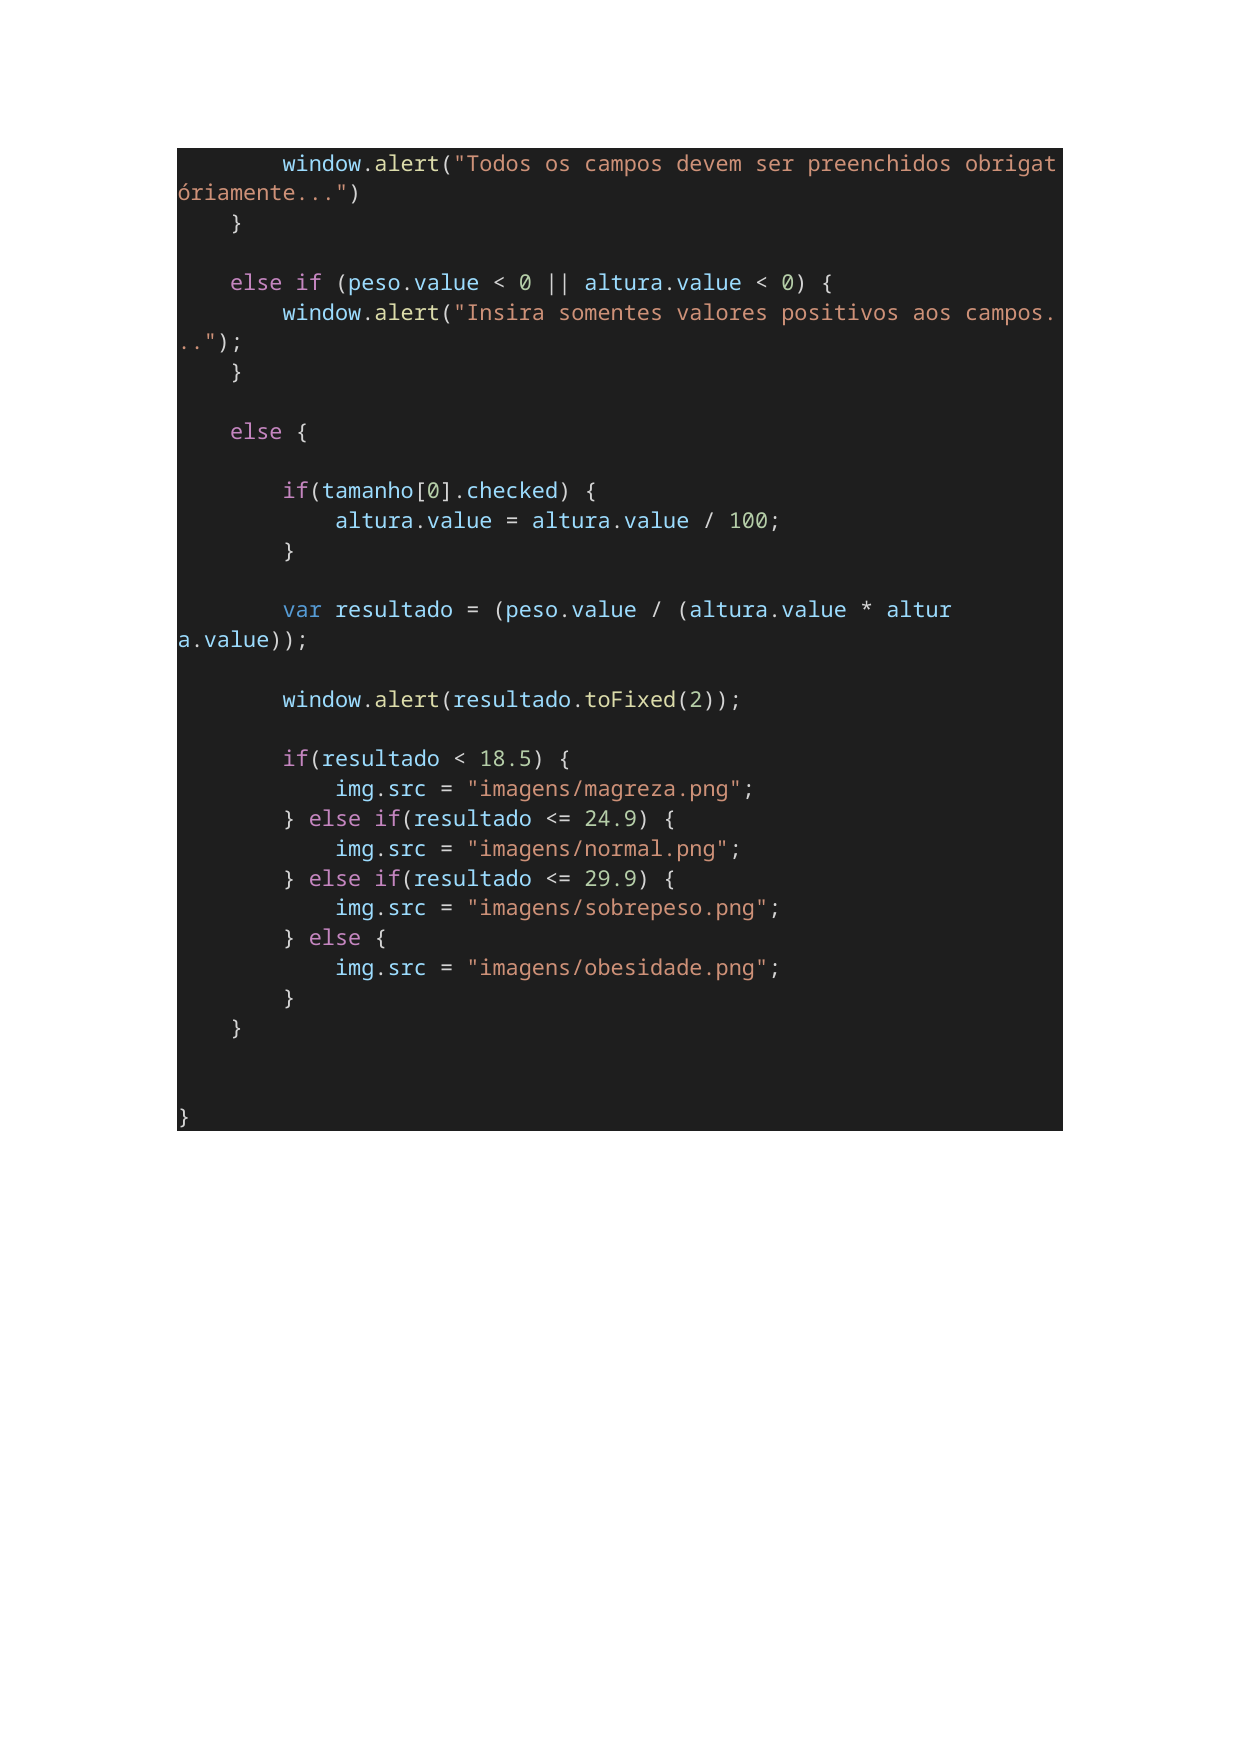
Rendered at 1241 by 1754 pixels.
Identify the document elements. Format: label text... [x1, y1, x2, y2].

text else if (peso.value < 0 || altura.value < 0) { [177, 267, 1063, 297]
text } else if(resultado <= 29.9) { [177, 863, 1063, 892]
text altura.value = altura.value / 100; [177, 505, 1063, 535]
text window.alert("Insira somentes valores positivos aos campos..."); [177, 297, 1063, 356]
text } else if(resultado <= 24.9) { [177, 803, 1063, 833]
text img.src = "imagens/sobrepeso.png"; [177, 892, 1063, 922]
text if(tamanho[0].checked) { [177, 475, 1063, 505]
text } [177, 1012, 1063, 1041]
text var resultado = (peso.value / (altura.value * altura.value)); [177, 594, 1063, 654]
text img.src = "imagens/magreza.png"; [177, 773, 1063, 803]
text } [177, 535, 1063, 565]
text window.alert("Todos os campos devem ser preenchidos obrigatóriamente...") [177, 148, 1063, 207]
text } [177, 982, 1063, 1012]
text } [177, 356, 1063, 386]
text } else { [177, 922, 1063, 952]
text } [177, 1101, 1063, 1131]
text img.src = "imagens/obesidade.png"; [177, 952, 1063, 982]
text window.alert(resultado.toFixed(2)); [177, 684, 1063, 714]
text if(resultado < 18.5) { [177, 743, 1063, 773]
text } [177, 207, 1063, 237]
text else { [177, 416, 1063, 446]
text img.src = "imagens/normal.png"; [177, 833, 1063, 863]
